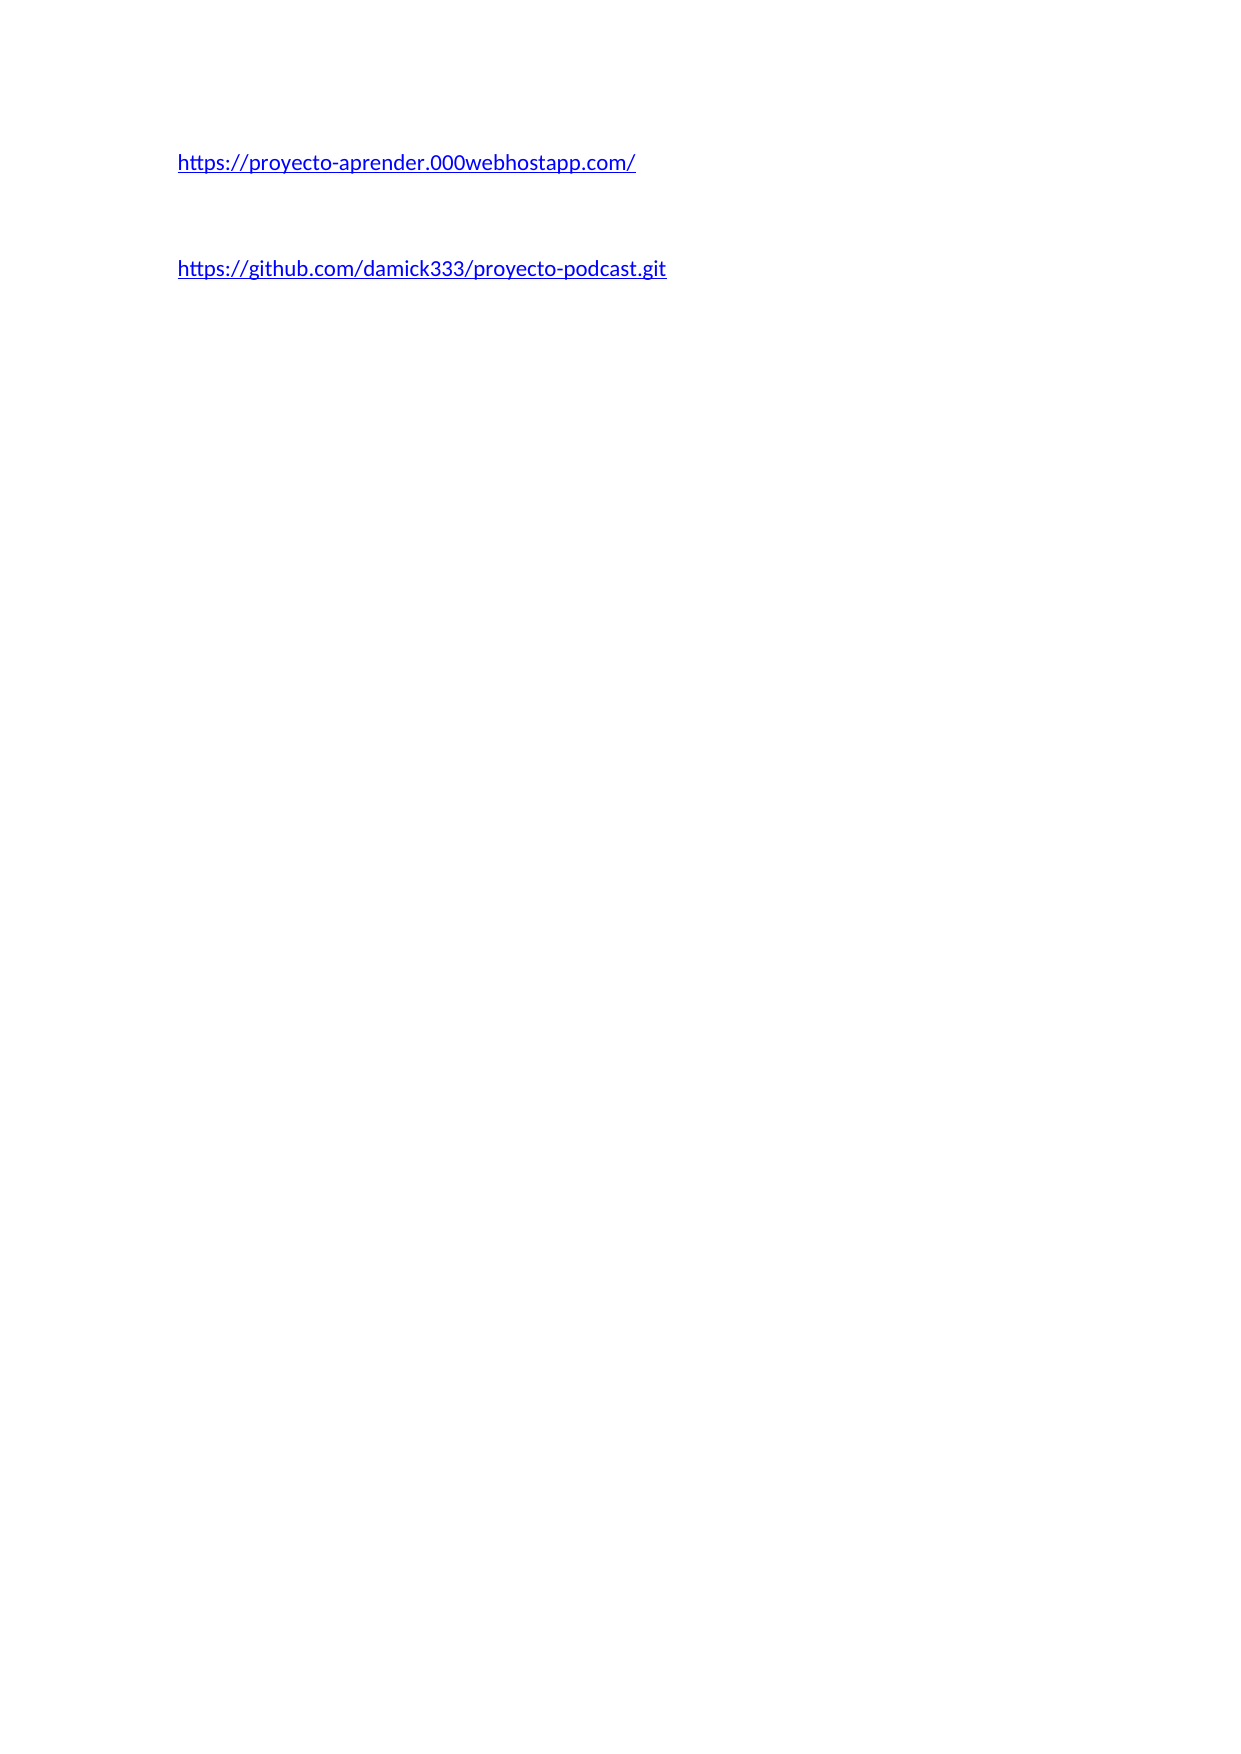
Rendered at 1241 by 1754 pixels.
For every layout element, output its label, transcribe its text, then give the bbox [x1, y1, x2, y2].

text https://github.com/damick333/proyecto-podcast.git [177, 254, 1063, 282]
text https://proyecto-aprender.000webhostapp.com/ [177, 148, 1063, 176]
